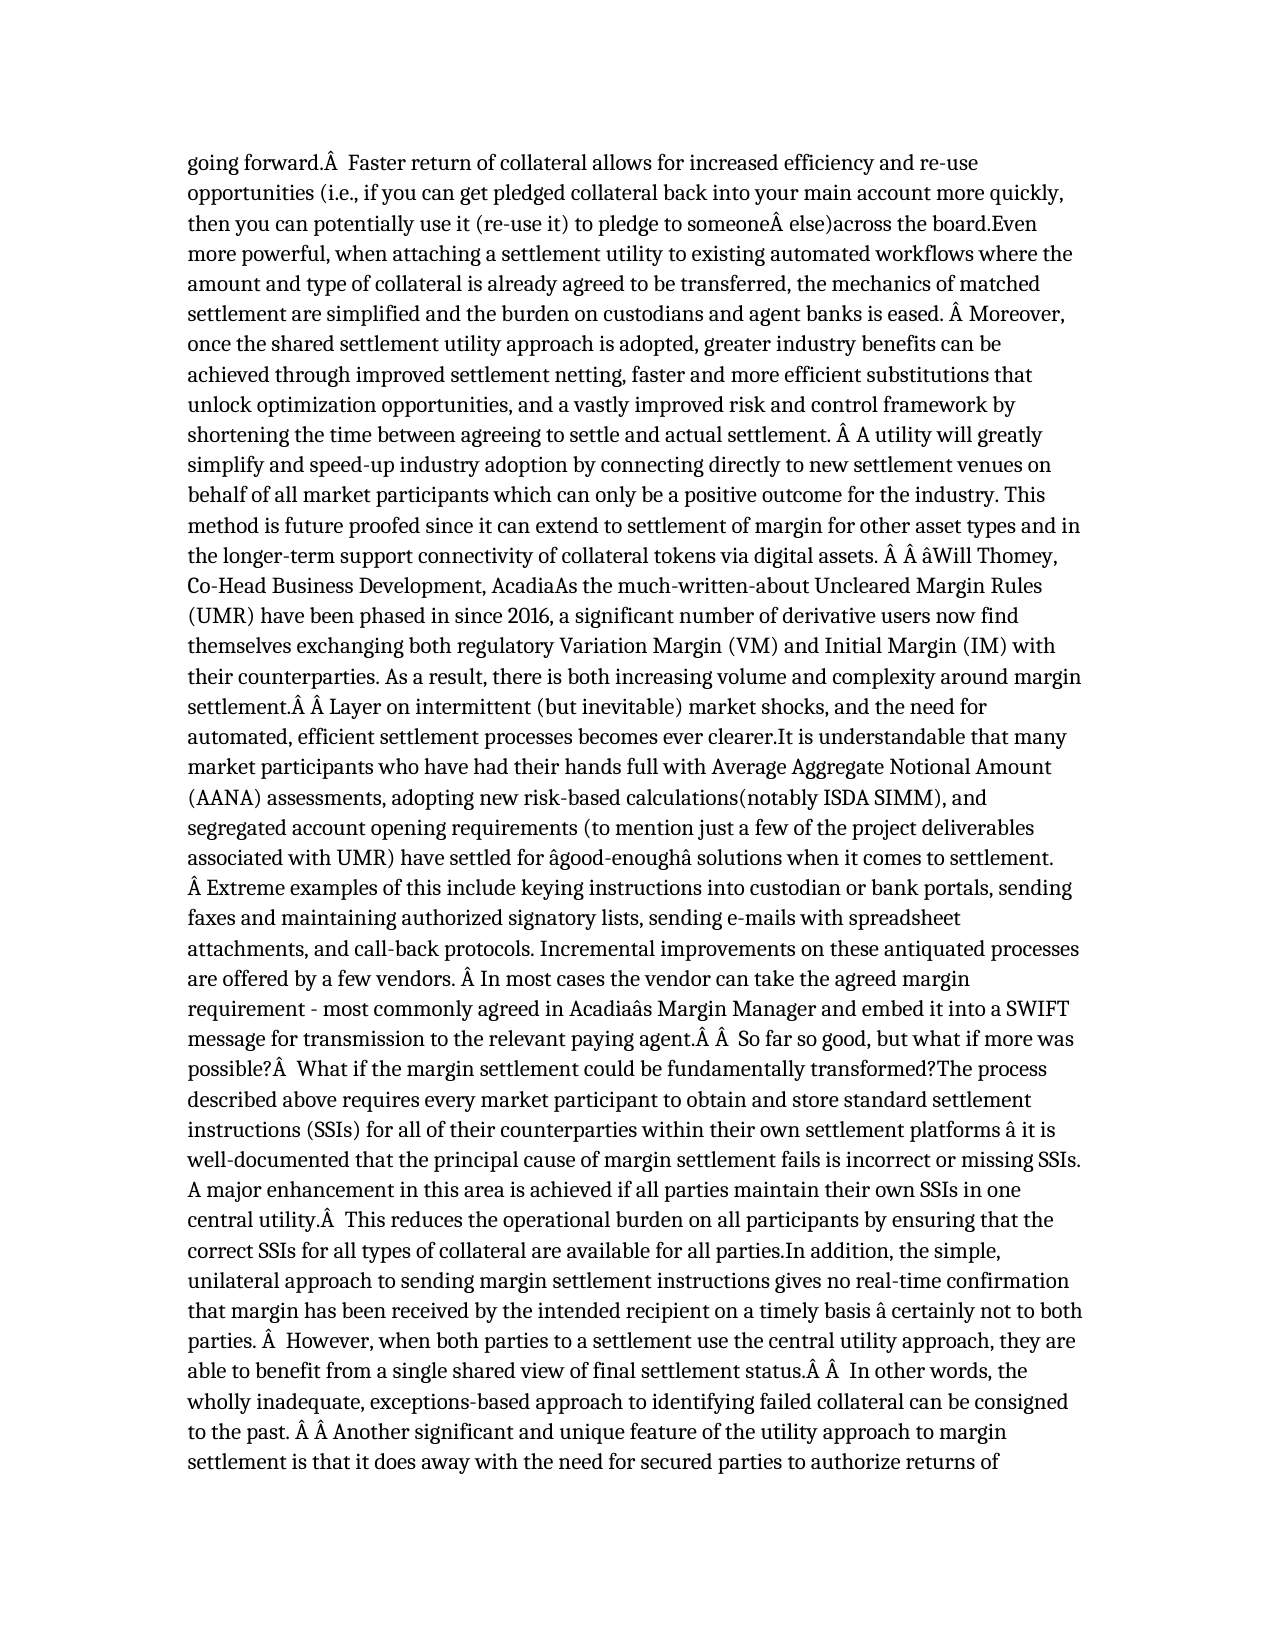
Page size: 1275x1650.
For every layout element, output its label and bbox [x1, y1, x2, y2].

text [187, 150, 1087, 1475]
